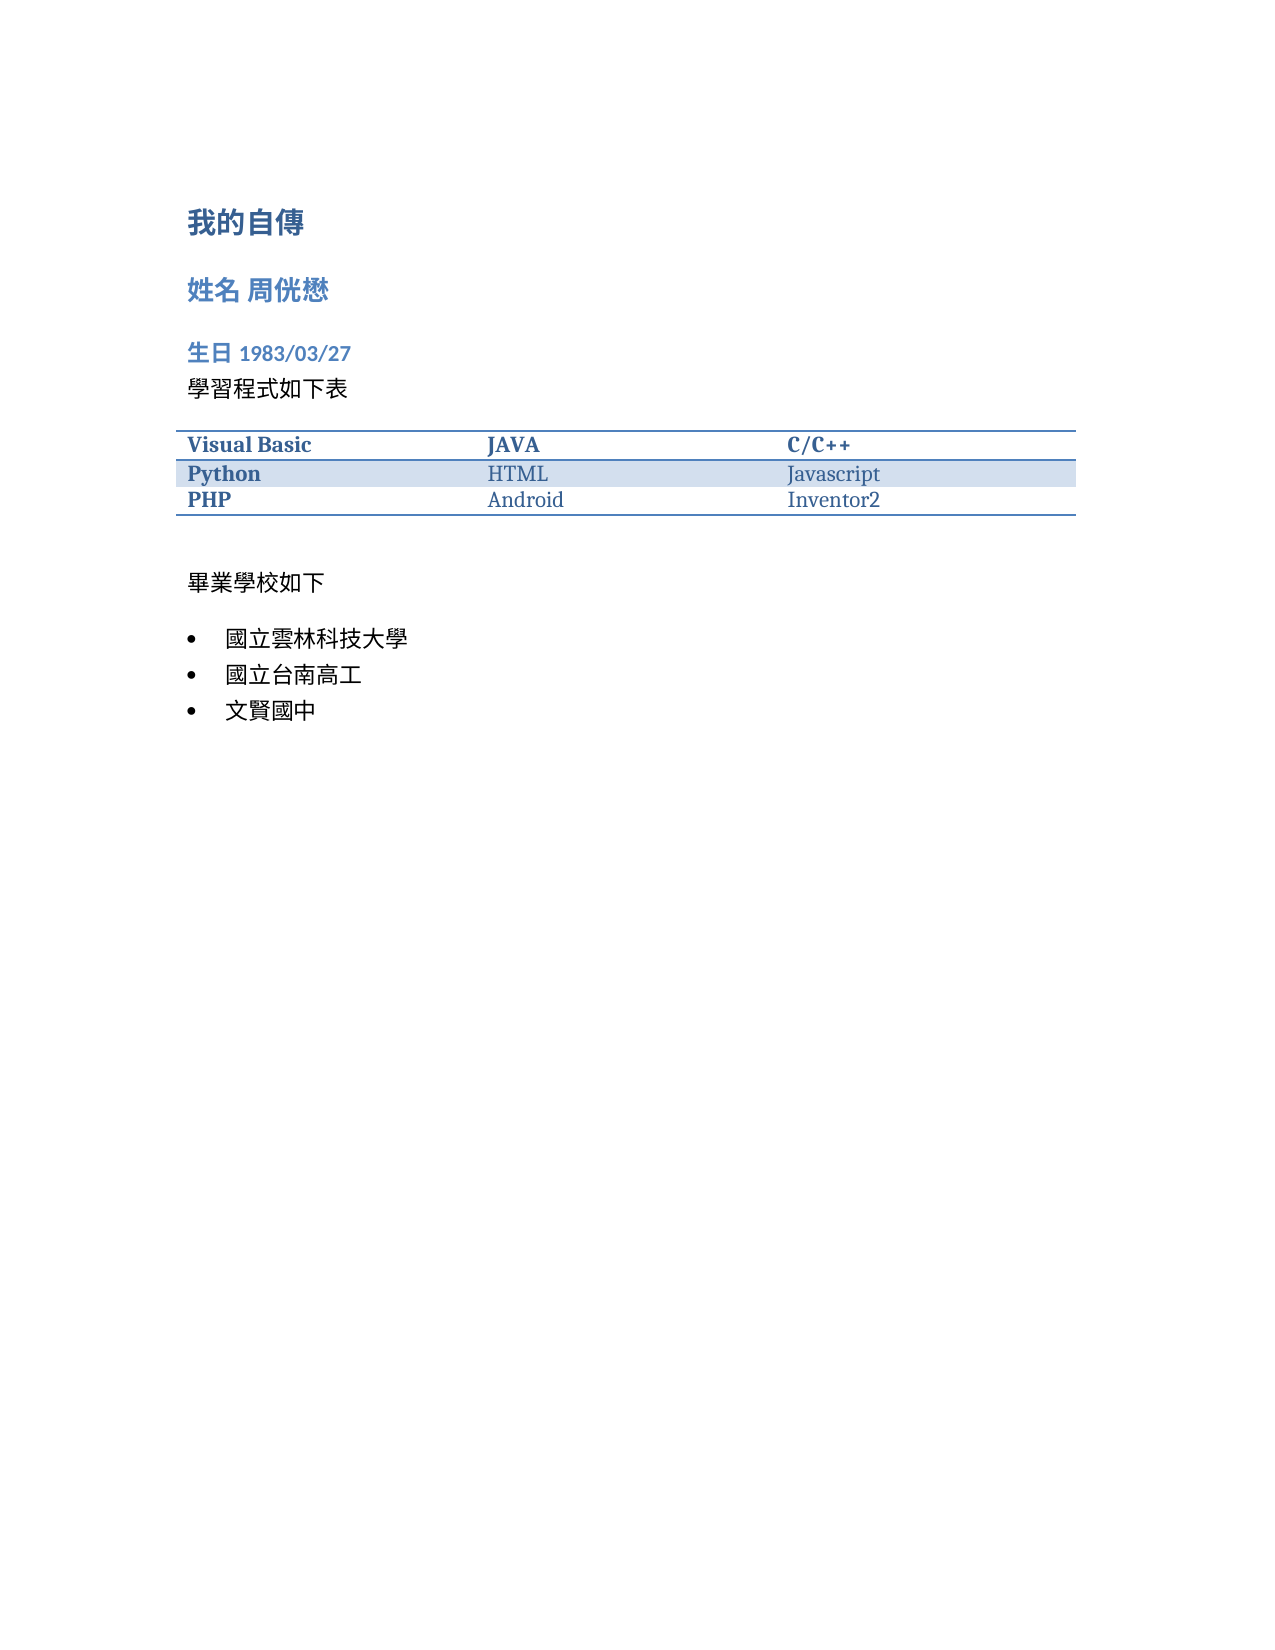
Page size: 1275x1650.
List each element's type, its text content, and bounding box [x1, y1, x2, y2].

table_cell PHP [176, 487, 476, 513]
list 文賢國中 [187, 695, 1087, 726]
subtitle 我的自傳 [187, 200, 1087, 242]
table_cell Python [176, 461, 476, 487]
text 學習程式如下表 [187, 373, 1087, 405]
table_header JAVA [476, 432, 776, 459]
table_header C/C++ [776, 432, 1076, 459]
subtitle 生日 1983/03/27 [187, 335, 1087, 368]
table_cell Inventor2 [776, 487, 1076, 513]
table_cell Android [476, 487, 776, 513]
table_cell Javascript [776, 461, 1076, 487]
table_header Visual Basic [176, 432, 476, 459]
list 國立台南高工 [187, 659, 1087, 691]
text 畢業學校如下 [187, 567, 1087, 598]
list 國立雲林科技大學 [187, 623, 1087, 654]
table_cell HTML [476, 461, 776, 487]
subtitle 姓名 周侊懋 [187, 269, 1087, 309]
